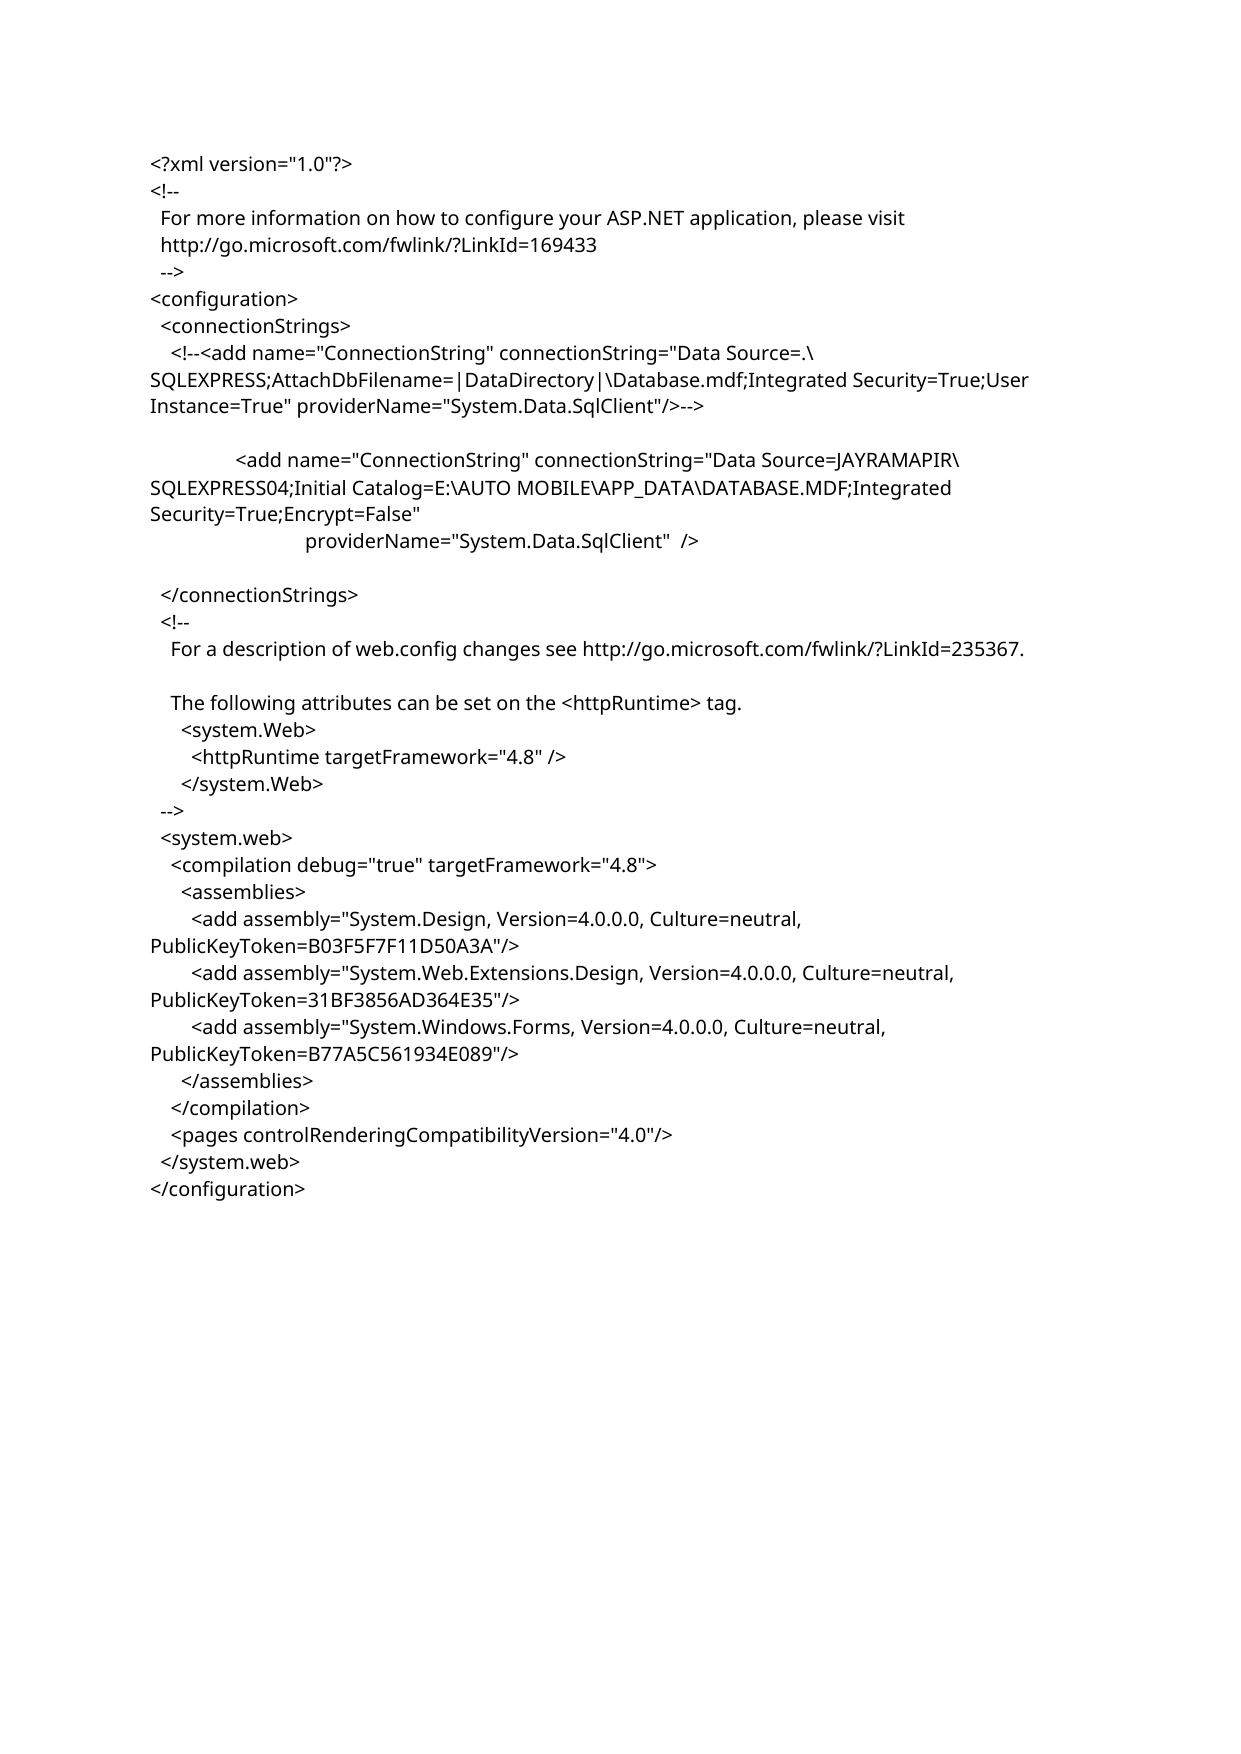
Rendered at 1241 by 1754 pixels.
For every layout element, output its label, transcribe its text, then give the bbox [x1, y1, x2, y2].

text <httpRuntime targetFramework="4.8" /> [150, 743, 1090, 771]
text <add assembly="System.Design, Version=4.0.0.0, Culture=neutral, PublicKeyToken=B03F5F7F11D50A3A"/> [150, 905, 1090, 959]
text <system.web> [150, 824, 1090, 851]
text <add assembly="System.Web.Extensions.Design, Version=4.0.0.0, Culture=neutral, PublicKeyToken=31BF3856AD364E35"/> [150, 959, 1090, 1013]
text --> [150, 258, 1090, 285]
text <!--<add name="ConnectionString" connectionString="Data Source=.\SQLEXPRESS;AttachDbFilename=|DataDirectory|\Database.mdf;Integrated Security=True;User Instance=True" providerName="System.Data.SqlClient"/>--> [150, 339, 1090, 420]
text <add name="ConnectionString" connectionString="Data Source=JAYRAMAPIR\SQLEXPRESS04;Initial Catalog=E:\AUTO MOBILE\APP_DATA\DATABASE.MDF;Integrated Security=True;Encrypt=False" [150, 447, 1090, 528]
text <system.Web> [150, 717, 1090, 743]
text providerName="System.Data.SqlClient" /> [150, 528, 1090, 555]
text <!-- [150, 609, 1090, 636]
text </system.web> [150, 1148, 1090, 1175]
text <assemblies> [150, 878, 1090, 905]
text <!-- [150, 177, 1090, 204]
text <configuration> [150, 285, 1090, 312]
text The following attributes can be set on the <httpRuntime> tag. [150, 689, 1090, 717]
text <add assembly="System.Windows.Forms, Version=4.0.0.0, Culture=neutral, PublicKeyToken=B77A5C561934E089"/> [150, 1013, 1090, 1067]
text <pages controlRenderingCompatibilityVersion="4.0"/> [150, 1121, 1090, 1148]
text </configuration> [150, 1175, 1090, 1202]
text <?xml version="1.0"?> [150, 150, 1090, 177]
text </compilation> [150, 1094, 1090, 1121]
text <connectionStrings> [150, 312, 1090, 339]
text </assemblies> [150, 1067, 1090, 1094]
text <compilation debug="true" targetFramework="4.8"> [150, 851, 1090, 878]
text http://go.microsoft.com/fwlink/?LinkId=169433 [150, 231, 1090, 258]
text </connectionStrings> [150, 582, 1090, 609]
text </system.Web> [150, 771, 1090, 797]
text For more information on how to configure your ASP.NET application, please visit [150, 204, 1090, 231]
text For a description of web.config changes see http://go.microsoft.com/fwlink/?LinkId=235367. [150, 636, 1090, 663]
text --> [150, 797, 1090, 824]
